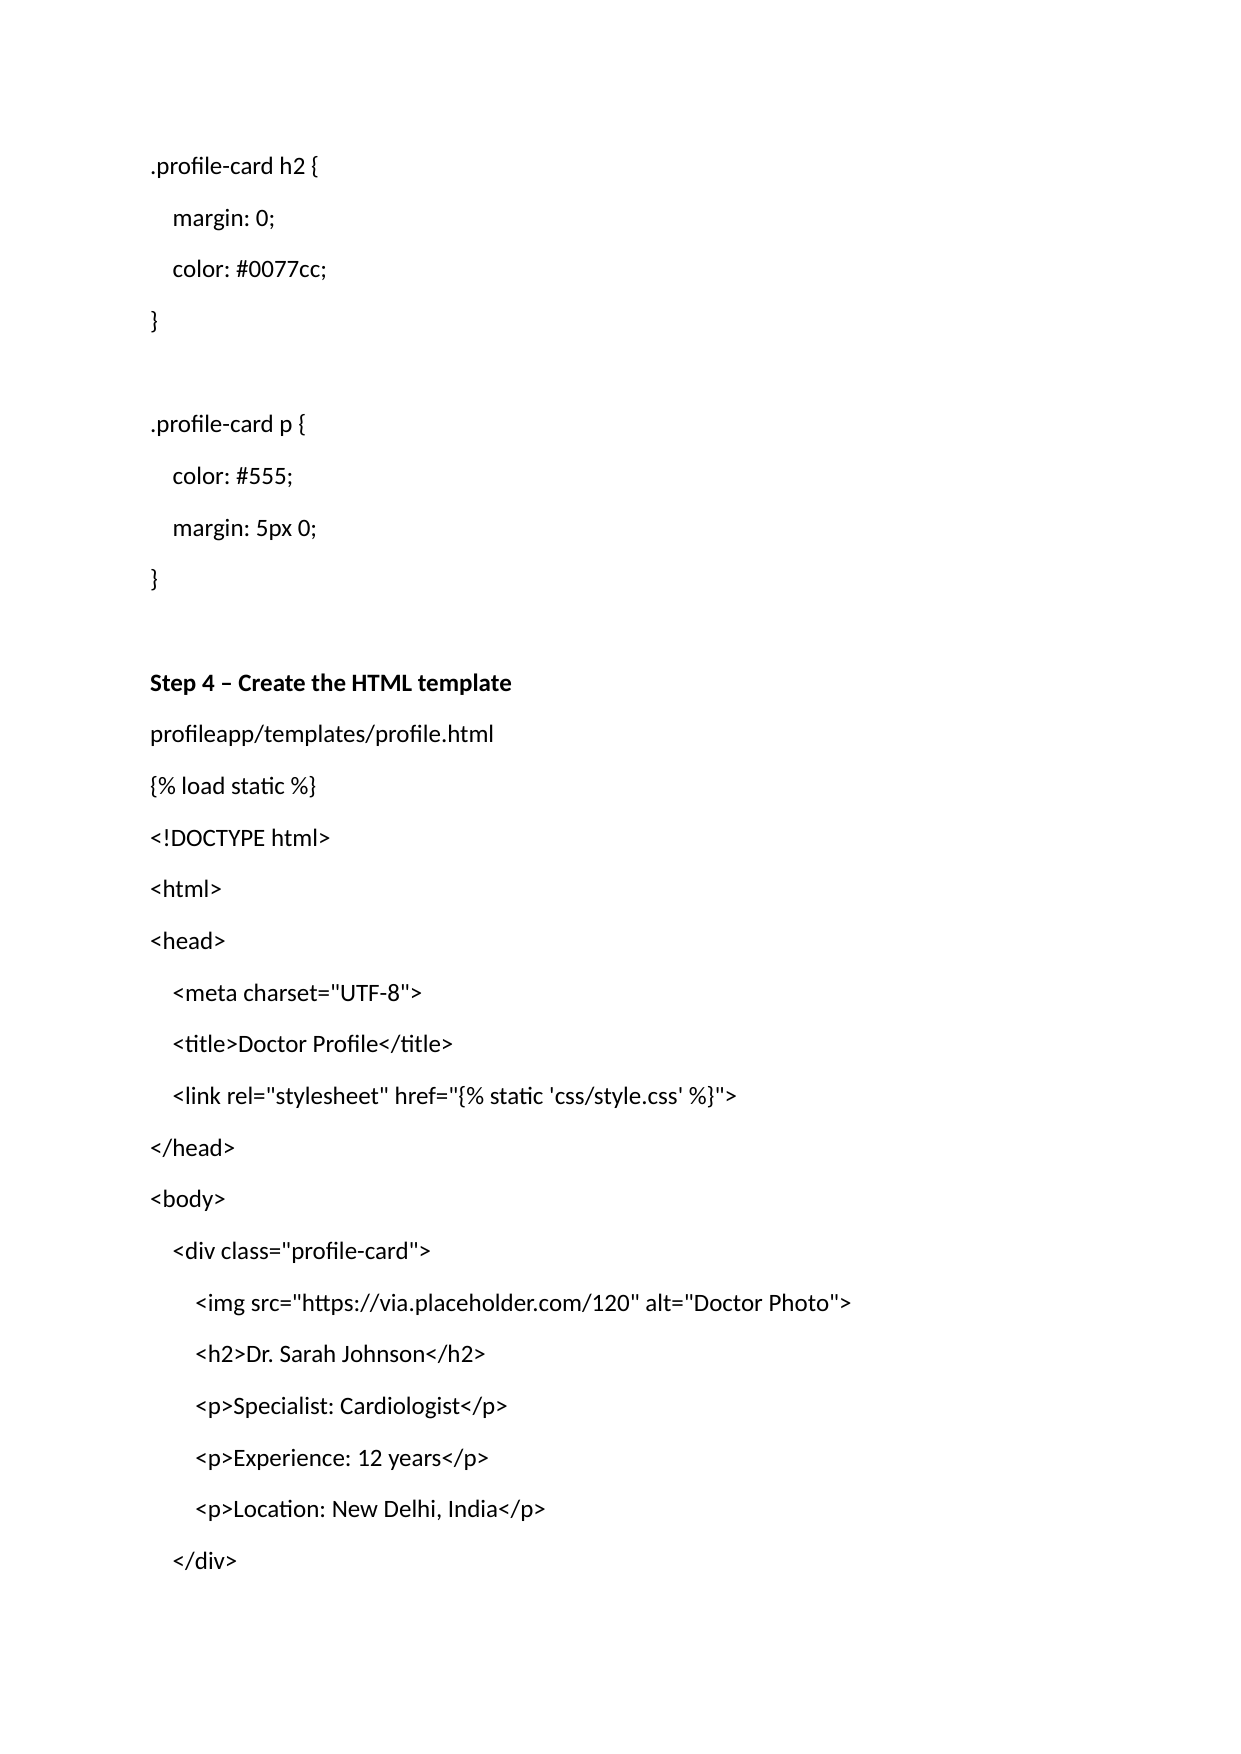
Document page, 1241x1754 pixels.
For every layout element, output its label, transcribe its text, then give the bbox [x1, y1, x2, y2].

text <p>Experience: 12 years</p> [150, 1442, 1090, 1472]
text margin: 0; [150, 202, 1090, 232]
text profileapp/templates/profile.html [150, 718, 1090, 749]
text color: #555; [150, 460, 1090, 491]
text <body> [150, 1183, 1090, 1214]
text <!DOCTYPE html> [150, 822, 1090, 852]
text <div class="profile-card"> [150, 1235, 1090, 1266]
text <img src="https://via.placeholder.com/120" alt="Doctor Photo"> [150, 1287, 1090, 1317]
text <link rel="stylesheet" href="{% static 'css/style.css' %}"> [150, 1080, 1090, 1111]
text <p>Location: New Delhi, India</p> [150, 1493, 1090, 1524]
text <head> [150, 925, 1090, 956]
text } [150, 563, 1090, 594]
text <title>Doctor Profile</title> [150, 1028, 1090, 1059]
text margin: 5px 0; [150, 512, 1090, 542]
text Step 4 – Create the HTML template [150, 667, 1090, 697]
text </head> [150, 1132, 1090, 1162]
text <h2>Dr. Sarah Johnson</h2> [150, 1338, 1090, 1369]
text <meta charset="UTF-8"> [150, 977, 1090, 1007]
text .profile-card h2 { [150, 150, 1090, 181]
text color: #0077cc; [150, 253, 1090, 284]
text } [150, 305, 1090, 336]
text </div> [150, 1545, 1090, 1576]
text {% load static %} [150, 770, 1090, 801]
text <p>Specialist: Cardiologist</p> [150, 1390, 1090, 1421]
text <html> [150, 873, 1090, 904]
text .profile-card p { [150, 408, 1090, 439]
